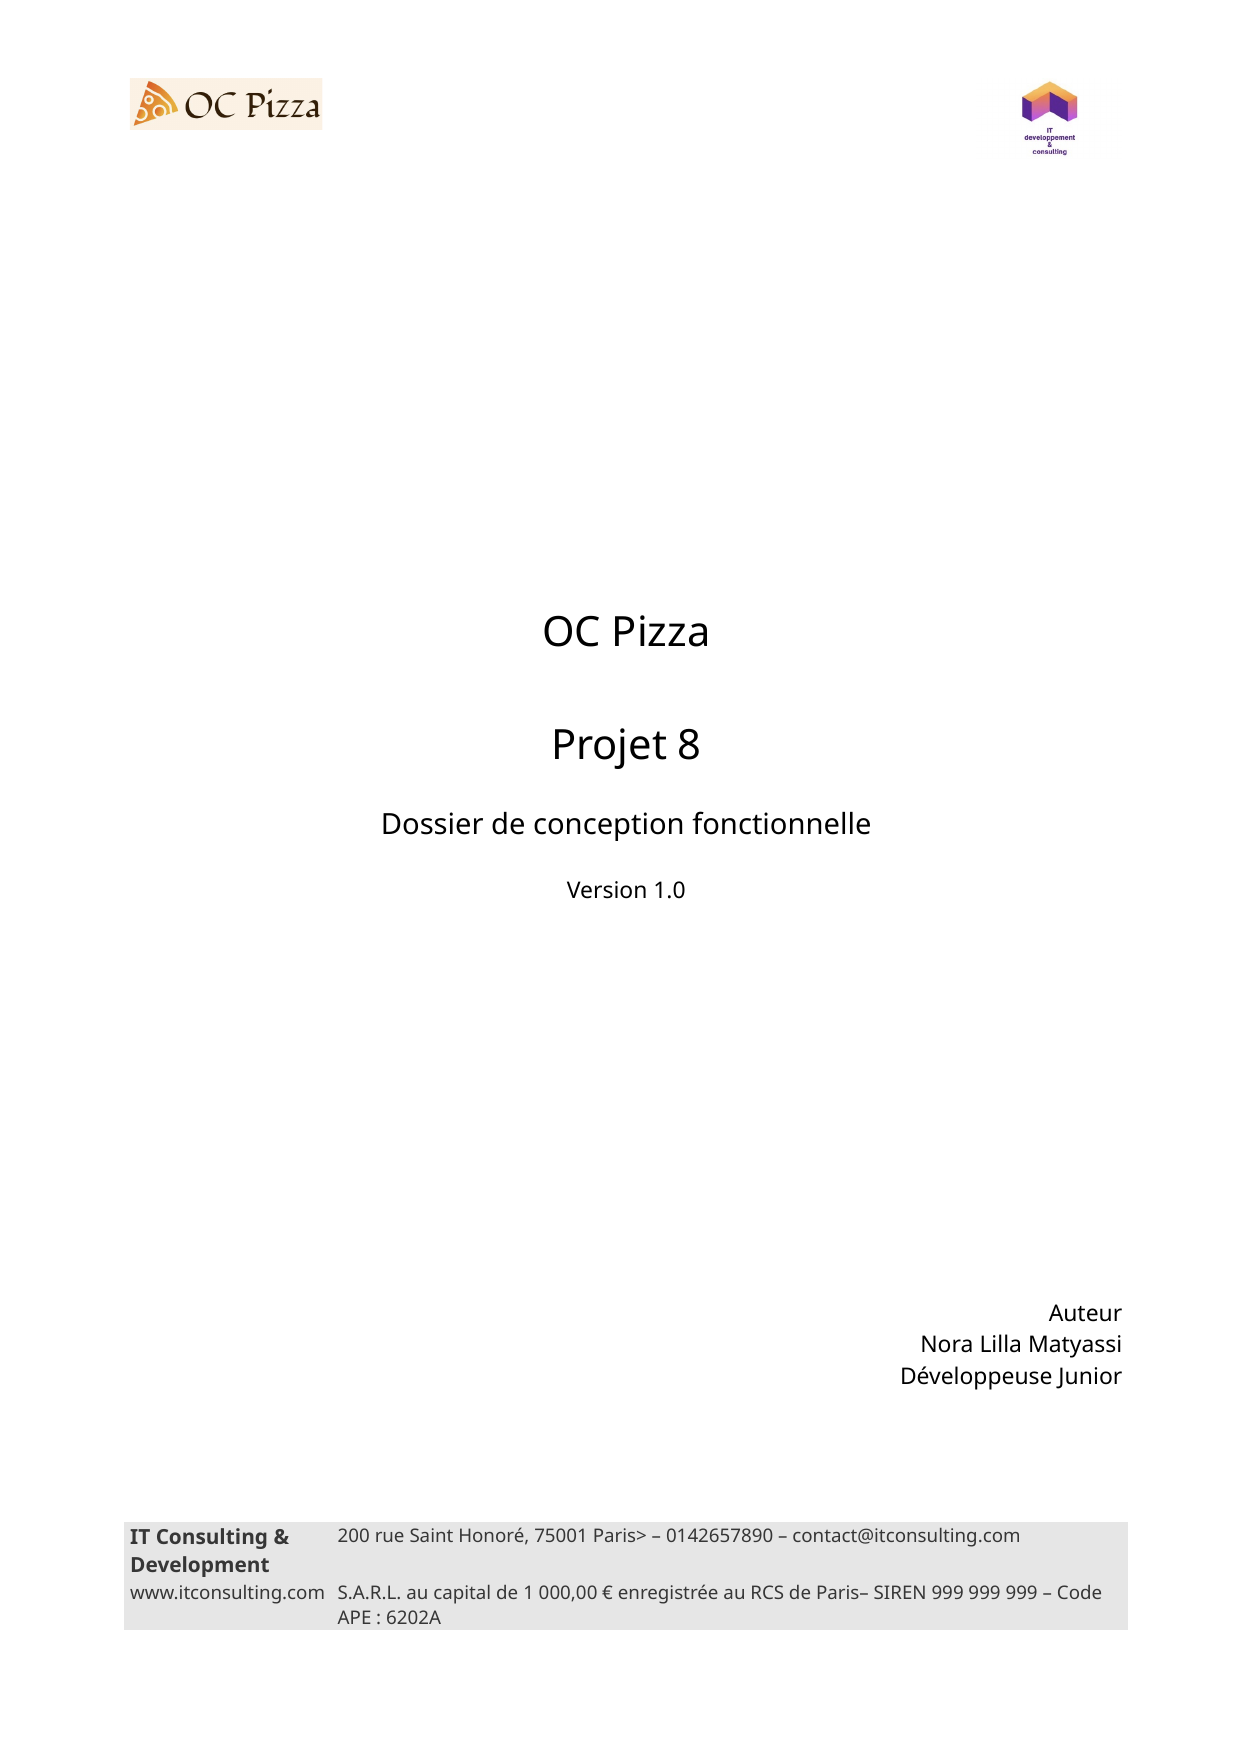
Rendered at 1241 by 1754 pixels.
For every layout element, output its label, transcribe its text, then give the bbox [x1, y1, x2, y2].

picture [129, 78, 323, 130]
table_header OC Pizza Projet 8 Dossier de conception fonctionnelle Version 1.0 [124, 234, 1128, 1273]
picture [976, 78, 1123, 159]
table_cell Auteur Nora Lilla Matyassi Développeuse Junior [124, 1273, 1128, 1415]
